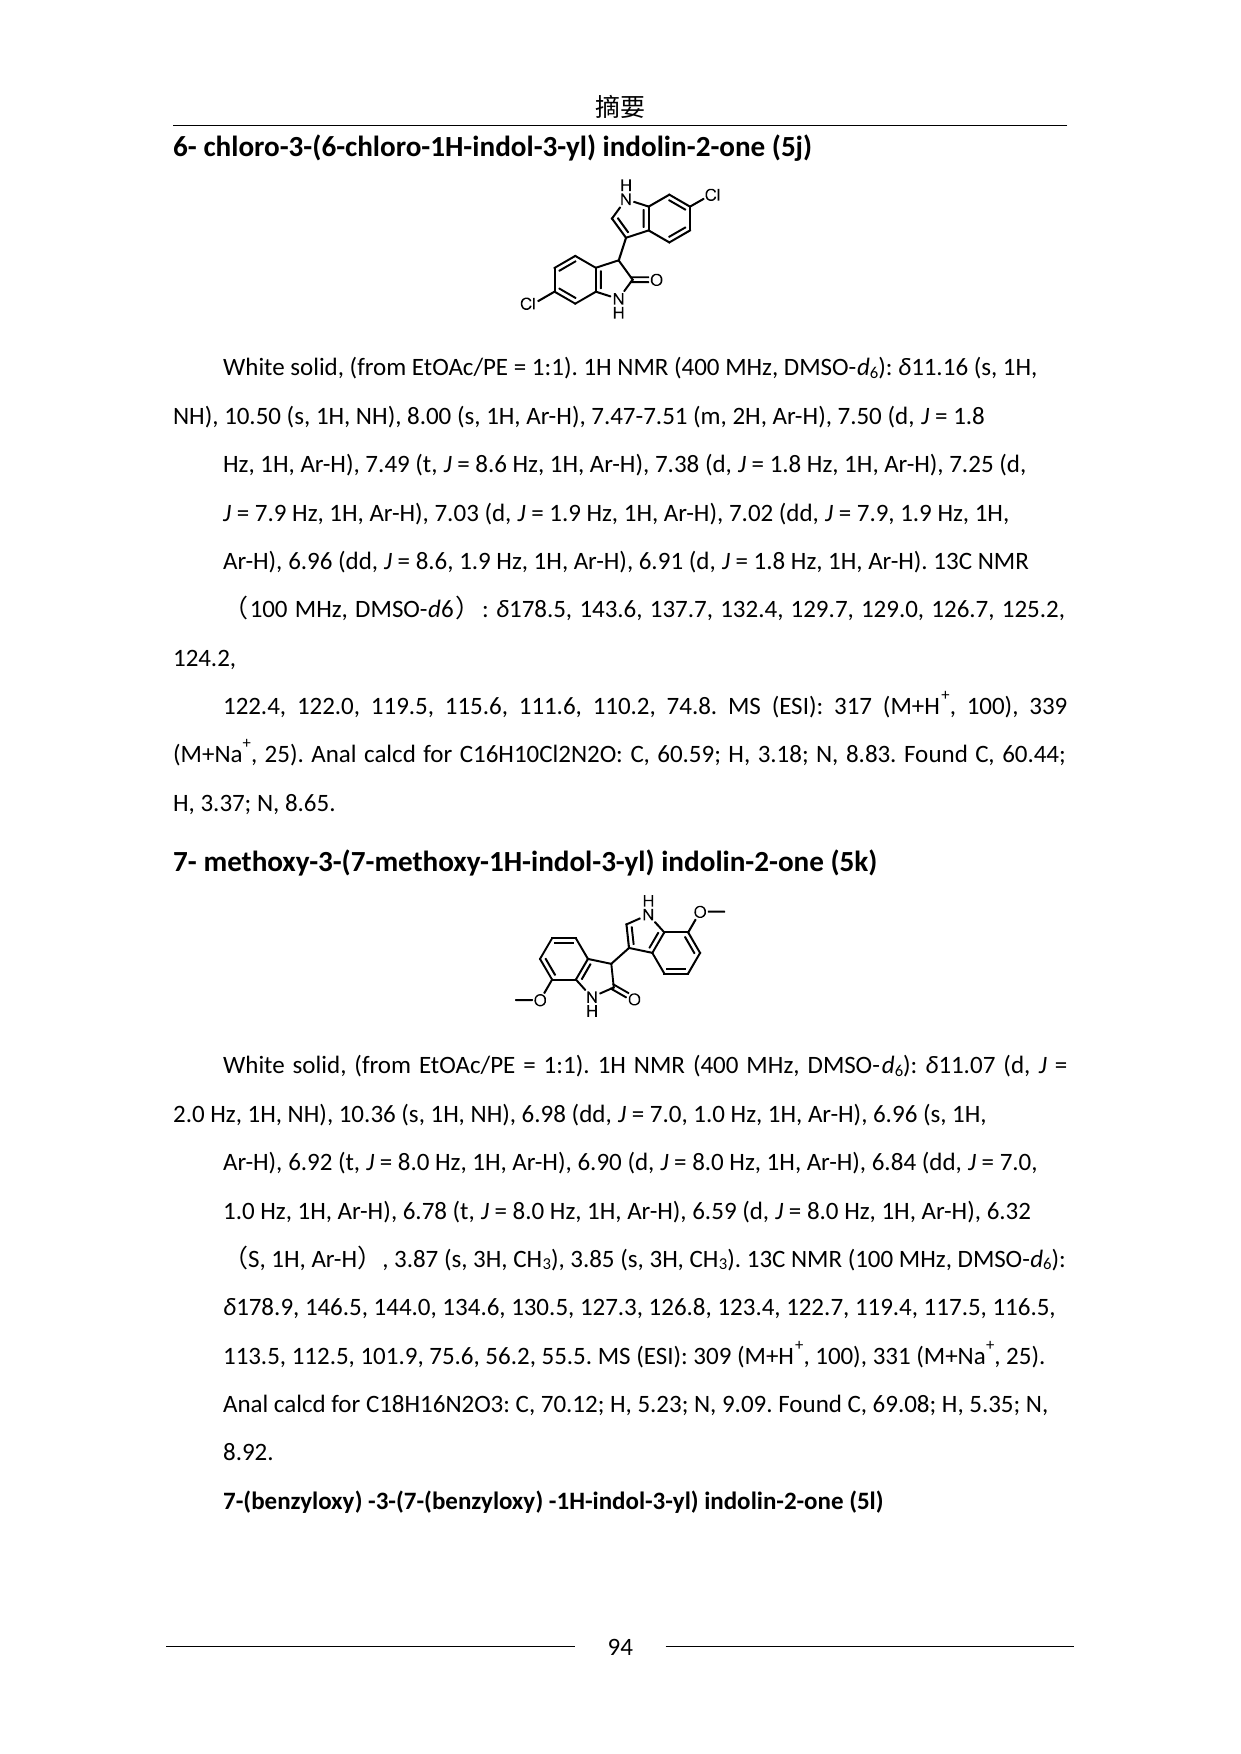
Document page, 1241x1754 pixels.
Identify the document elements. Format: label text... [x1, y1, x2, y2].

text Ar-H), 6.92 (t, J = 8.0 Hz, 1H, Ar-H), 6.90 (d, J = 8.0 Hz, 1H, Ar-H), 6.84 (dd, J = 7.0, [173, 1129, 1067, 1177]
subtitle 7- methoxy-3-(7-methoxy-1H-indol-3-yl) indolin-2-one (5k) [173, 841, 1067, 879]
subtitle 6- chloro-3-(6-chloro-1H-indol-3-yl) indolin-2-one (5j) [173, 126, 1067, 163]
text Ar-H), 6.96 (dd, J = 8.6, 1.9 Hz, 1H, Ar-H), 6.91 (d, J = 1.8 Hz, 1H, Ar-H). 13C NMR [173, 527, 1067, 576]
text 7-(benzyloxy) -3-(7-(benzyloxy) -1H-indol-3-yl) indolin-2-one (5l) [173, 1467, 1067, 1515]
text 8.92. [173, 1419, 1067, 1467]
text J = 7.9 Hz, 1H, Ar-H), 7.03 (d, J = 1.9 Hz, 1H, Ar-H), 7.02 (dd, J = 7.9, 1.9 Hz, 1H, [173, 479, 1067, 527]
text （100 MHz, DMSO-d6）: δ178.5, 143.6, 137.7, 132.4, 129.7, 129.0, 126.7, 125.2, 124.2, [173, 576, 1067, 672]
text δ178.9, 146.5, 144.0, 134.6, 130.5, 127.3, 126.8, 123.4, 122.7, 119.4, 117.5, 116.5, [173, 1274, 1067, 1322]
text Anal calcd for C18H16N2O3: C, 70.12; H, 5.23; N, 9.09. Found C, 69.08; H, 5.35; N, [173, 1370, 1067, 1419]
text 113.5, 112.5, 101.9, 75.6, 56.2, 55.5. MS (ESI): 309 (M+H+, 100), 331 (M+Na+, 25). [173, 1322, 1067, 1370]
text 1.0 Hz, 1H, Ar-H), 6.78 (t, J = 8.0 Hz, 1H, Ar-H), 6.59 (d, J = 8.0 Hz, 1H, Ar-H), 6.32 [173, 1177, 1067, 1225]
text （S, 1H, Ar-H）, 3.87 (s, 3H, CH3), 3.85 (s, 3H, CH3). 13C NMR (100 MHz, DMSO-d6): [173, 1225, 1067, 1274]
text Hz, 1H, Ar-H), 7.49 (t, J = 8.6 Hz, 1H, Ar-H), 7.38 (d, J = 1.8 Hz, 1H, Ar-H), 7.25 (d, [173, 431, 1067, 479]
text White solid, (from EtOAc/PE = 1:1). 1H NMR (400 MHz, DMSO-d6): δ11.16 (s, 1H, NH), 10.50 (s, 1H, NH), 8.00 (s, 1H, Ar-H), 7.47-7.51 (m, 2H, Ar-H), 7.50 (d, J = 1.8 [173, 334, 1067, 431]
text 122.4, 122.0, 119.5, 115.6, 111.6, 110.2, 74.8. MS (ESI): 317 (M+H+, 100), 339 (M+Na+, 25). Anal calcd for C16H10Cl2N2O: C, 60.59; H, 3.18; N, 8.83. Found C, 60.44; H, 3.37; N, 8.65. [173, 672, 1067, 817]
text White solid, (from EtOAc/PE = 1:1). 1H NMR (400 MHz, DMSO-d6): δ11.07 (d, J = 2.0 Hz, 1H, NH), 10.36 (s, 1H, NH), 6.98 (dd, J = 7.0, 1.0 Hz, 1H, Ar-H), 6.96 (s, 1H, [173, 1032, 1067, 1129]
